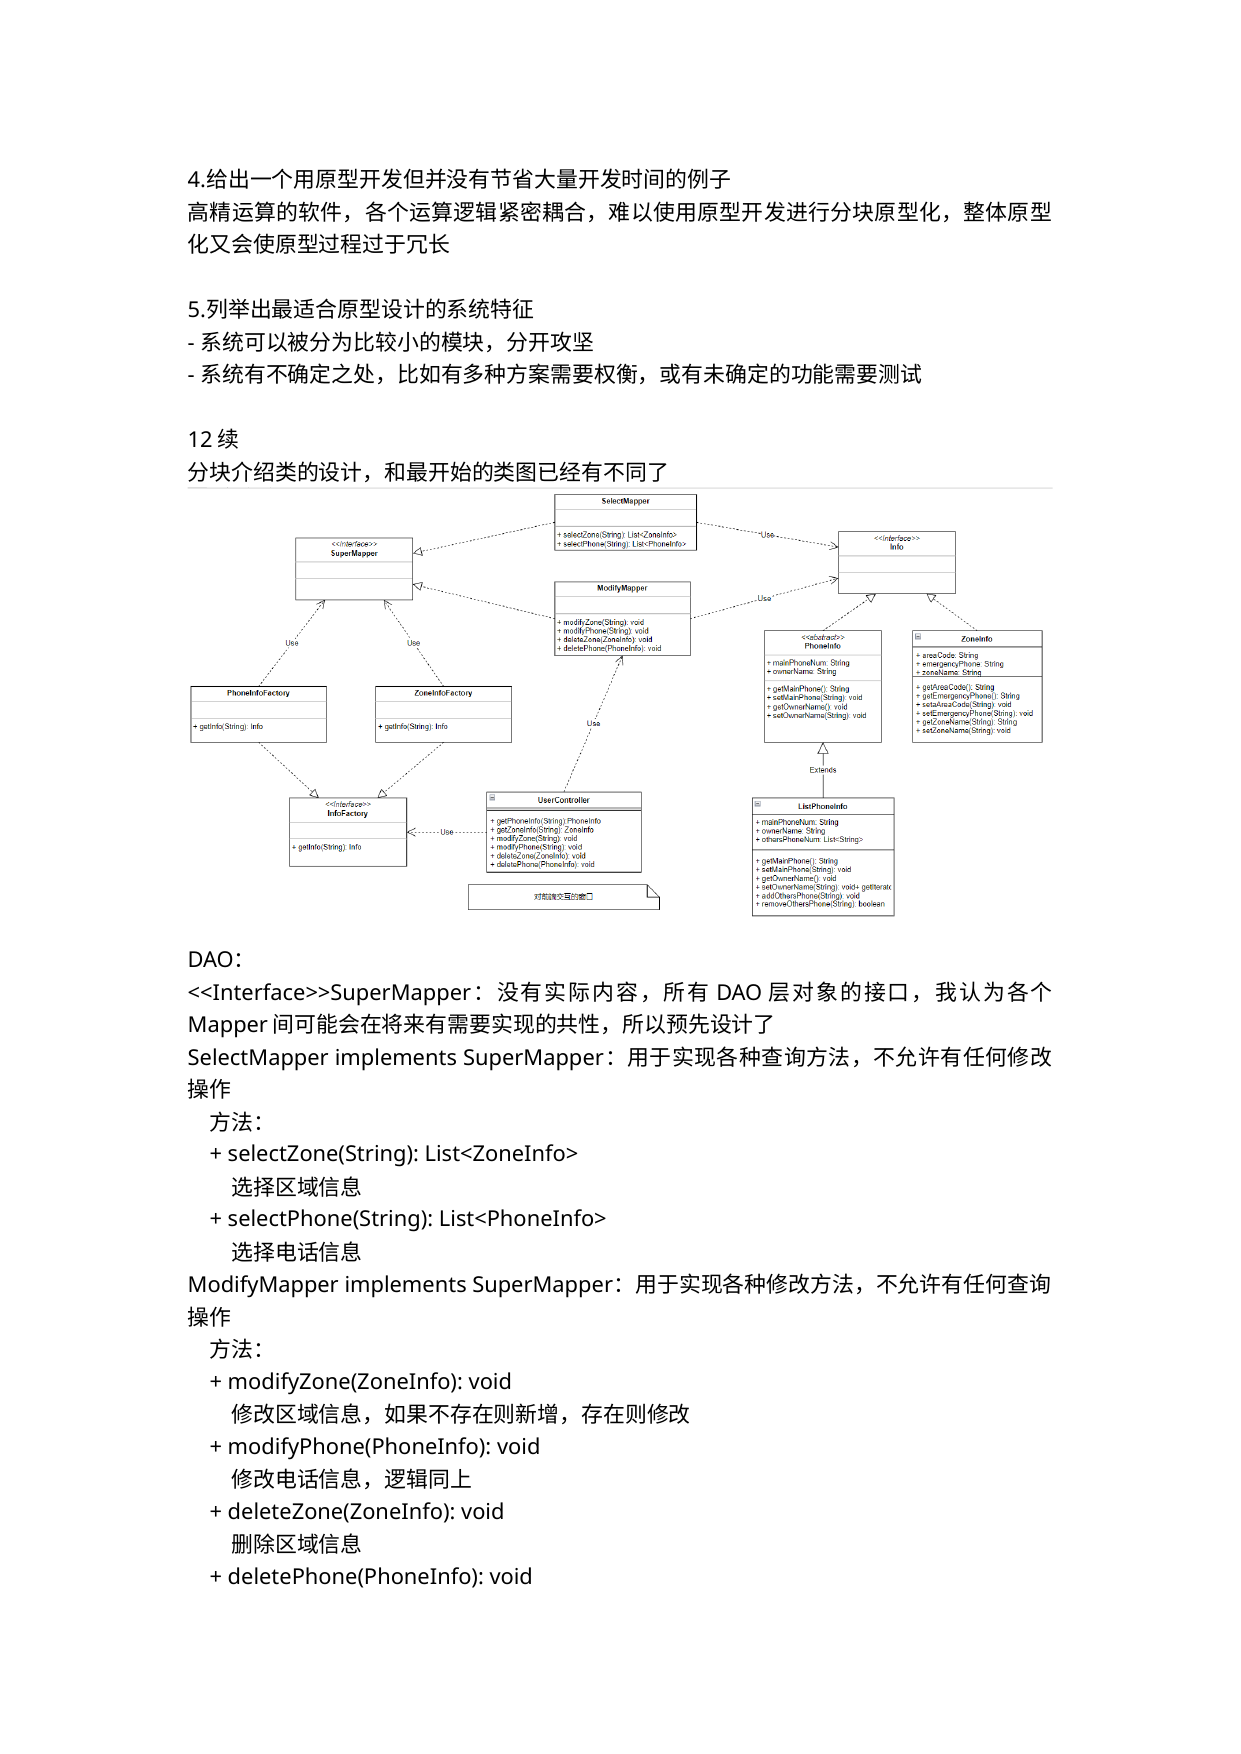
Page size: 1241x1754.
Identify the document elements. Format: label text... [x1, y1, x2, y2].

text 12续 [187, 422, 1053, 454]
text 分块介绍类的设计，和最开始的类图已经有不同了 [187, 454, 1053, 487]
text DAO： [187, 942, 1053, 974]
text - 系统可以被分为比较小的模块，分开攻坚 [187, 324, 1053, 357]
text 删除区域信息 [231, 1527, 1053, 1559]
text 修改区域信息，如果不存在则新增，存在则修改 [231, 1397, 1053, 1429]
text + modifyPhone(PhoneInfo): void [209, 1429, 1053, 1462]
text 方法： [209, 1104, 1053, 1137]
text + selectPhone(String): List<PhoneInfo> [209, 1202, 1053, 1234]
text + selectZone(String): List<ZoneInfo> [209, 1137, 1053, 1169]
text 4.给出一个用原型开发但并没有节省大量开发时间的例子 [187, 162, 1053, 194]
text SelectMapper implements SuperMapper：用于实现各种查询方法，不允许有任何修改操作 [187, 1039, 1053, 1104]
text <<Interface>>SuperMapper：没有实际内容，所有DAO层对象的接口，我认为各个Mapper间可能会在将来有需要实现的共性，所以预先设计了 [187, 974, 1053, 1039]
text ModifyMapper implements SuperMapper：用于实现各种修改方法，不允许有任何查询操作 [187, 1267, 1053, 1332]
text 修改电话信息，逻辑同上 [231, 1462, 1053, 1494]
text 5.列举出最适合原型设计的系统特征 [187, 292, 1053, 324]
text 选择电话信息 [231, 1234, 1053, 1267]
text 方法： [209, 1332, 1053, 1364]
text - 系统有不确定之处，比如有多种方案需要权衡，或有未确定的功能需要测试 [187, 357, 1053, 389]
text + deletePhone(PhoneInfo): void [209, 1559, 1053, 1592]
text + deleteZone(ZoneInfo): void [209, 1494, 1053, 1527]
text 高精运算的软件，各个运算逻辑紧密耦合，难以使用原型开发进行分块原型化，整体原型化又会使原型过程过于冗长 [187, 194, 1053, 259]
text + modifyZone(ZoneInfo): void [209, 1364, 1053, 1397]
text 选择区域信息 [231, 1169, 1053, 1202]
